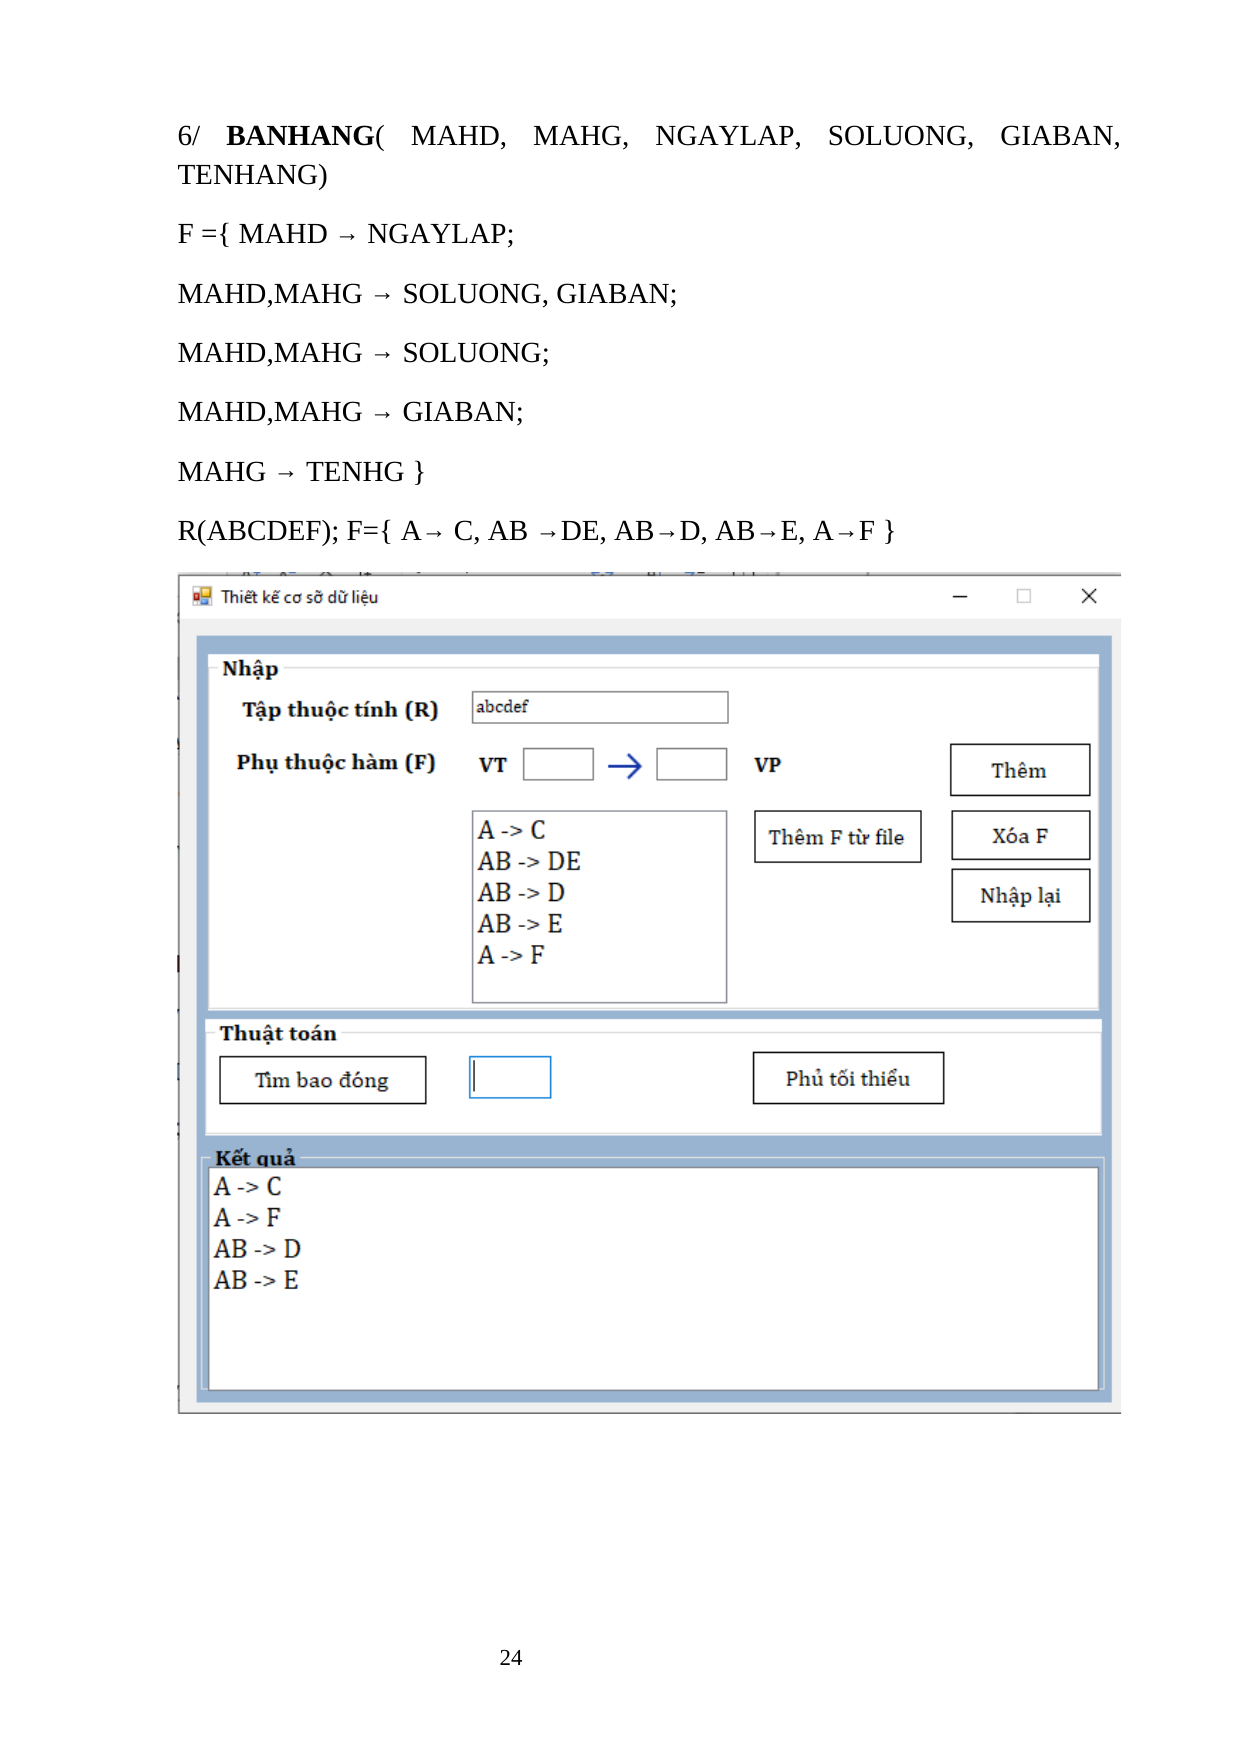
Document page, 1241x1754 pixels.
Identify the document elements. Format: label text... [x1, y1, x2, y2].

text 6/ BANHANG( MAHD, MAHG, NGAYLAP, SOLUONG, GIABAN, TENHANG) [177, 118, 1122, 191]
text F ={ MAHD NGAYLAP; [177, 216, 1122, 250]
text MAHD,MAHG SOLUONG, GIABAN; [177, 276, 1122, 309]
text MAHD,MAHG SOLUONG; [177, 335, 1122, 369]
text R(ABCDEF); F={ A C, AB DE, ABD, ABE, AF } [177, 513, 1122, 547]
text MAHG TENHG } [177, 454, 1122, 487]
text MAHD,MAHG GIABAN; [177, 394, 1122, 428]
picture [177, 572, 1122, 1414]
